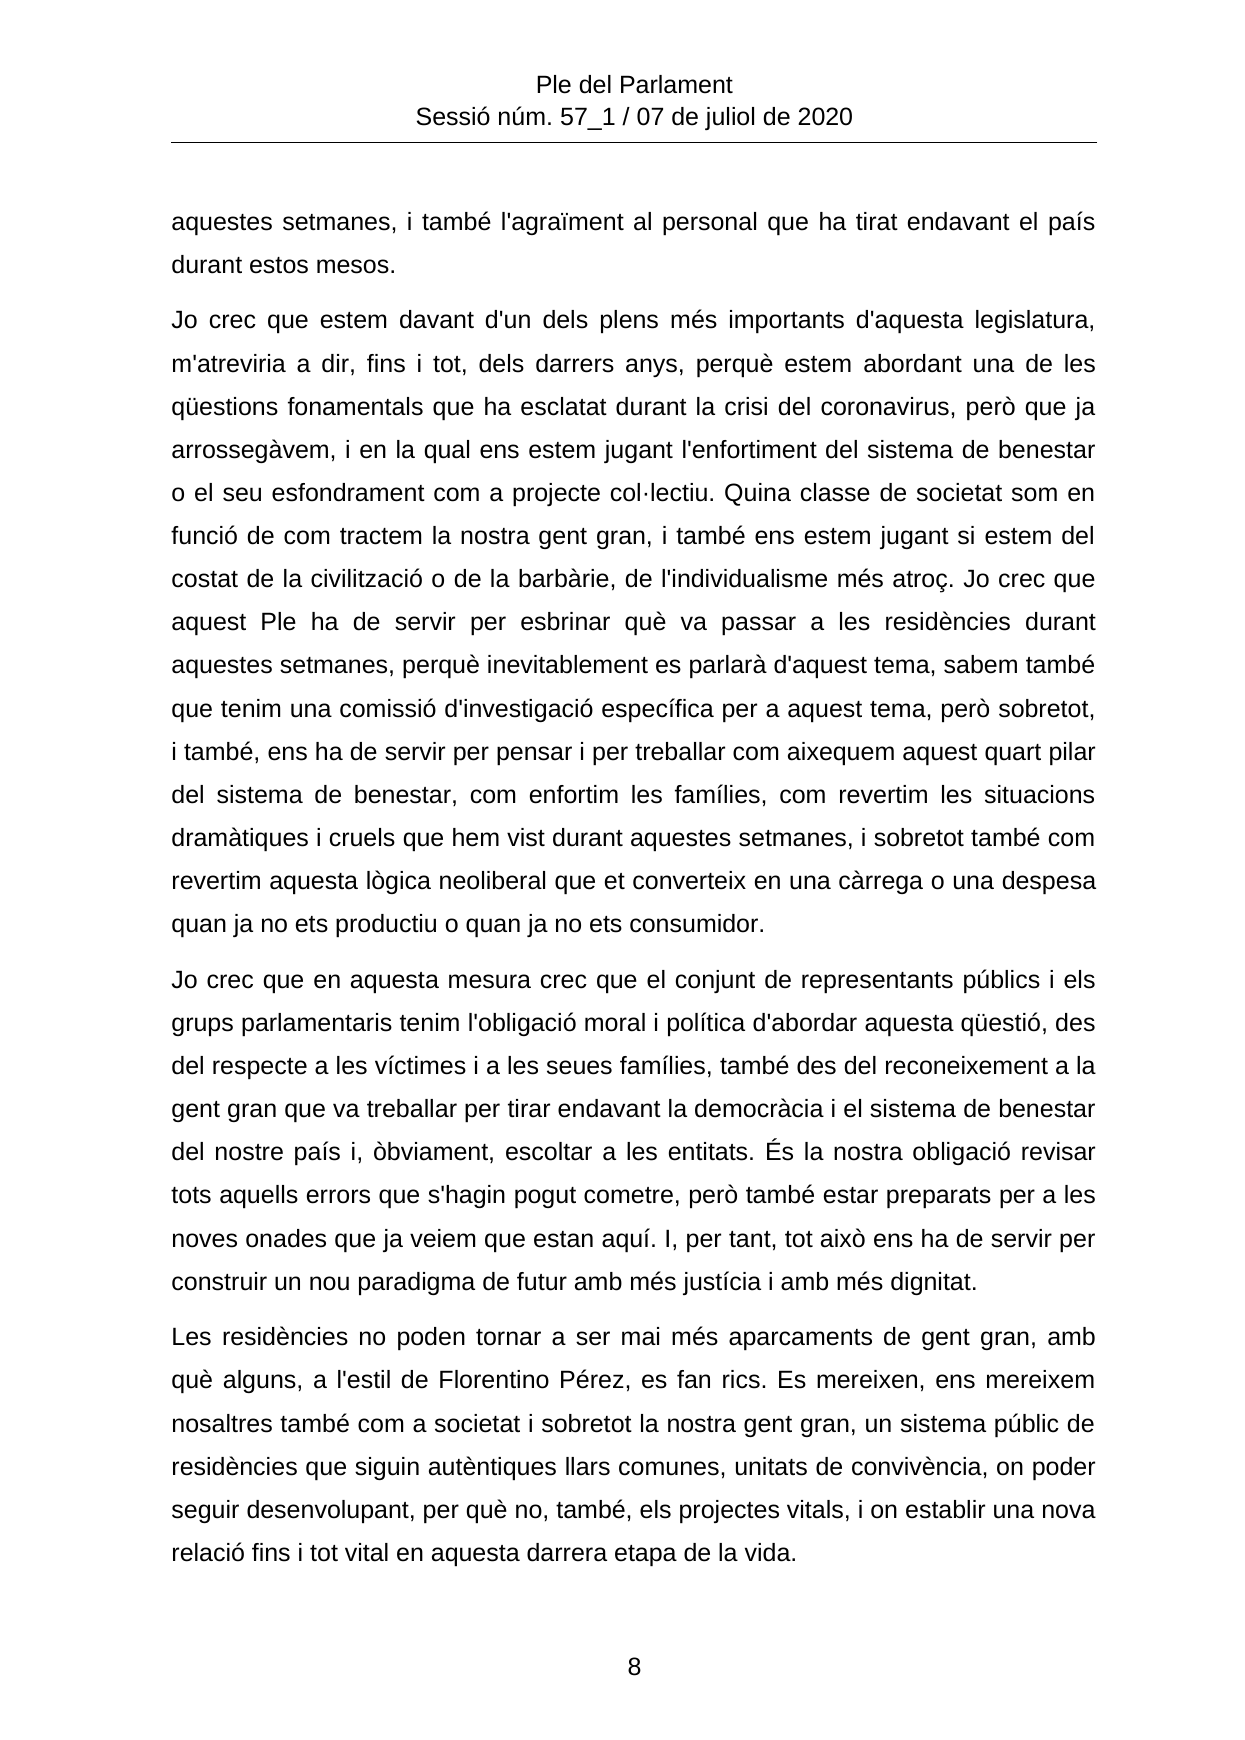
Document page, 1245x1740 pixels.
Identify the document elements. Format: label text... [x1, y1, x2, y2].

text Les residències no poden tornar a ser mai més aparcaments de gent gran, amb què alguns, a l'estil de Florentino Pérez, es fan rics. Es mereixen, ens mereixem nosaltres també com a societat i sobretot la nostra gent gran, un sistema públic de residències que siguin autèntiques llars comunes, unitats de convivència, on poder seguir desenvolupant, per què no, també, els projectes vitals, i on establir una nova relació fins i tot vital en aquesta darrera etapa de la vida. [171, 1322, 1097, 1567]
text Jo crec que en aquesta mesura crec que el conjunt de representants públics i els grups parlamentaris tenim l'obligació moral i política d'abordar aquesta qüestió, des del respecte a les víctimes i a les seues famílies, també des del reconeixement a la gent gran que va treballar per tirar endavant la democràcia i el sistema de benestar del nostre país i, òbviament, escoltar a les entitats. És la nostra obligació revisar tots aquells errors que s'hagin pogut cometre, però també estar preparats per a les noves onades que ja veiem que estan aquí. I, per tant, tot això ens ha de servir per construir un nou paradigma de futur amb més justícia i amb més dignitat. [171, 965, 1097, 1296]
text Jo crec que estem davant d'un dels plens més importants d'aquesta legislatura, m'atreviria a dir, fins i tot, dels darrers anys, perquè estem abordant una de les qüestions fonamentals que ha esclatat durant la crisi del coronavirus, però que ja arrossegàvem, i en la qual ens estem jugant l'enfortiment del sistema de benestar o el seu esfondrament com a projecte col·lectiu. Quina classe de societat som en funció de com tractem la nostra gent gran, i també ens estem jugant si estem del costat de la civilització o de la barbàrie, de l'individualisme més atroç. Jo crec que aquest Ple ha de servir per esbrinar què va passar a les residències durant aquestes setmanes, perquè inevitablement es parlarà d'aquest tema, sabem també que tenim una comissió d'investigació específica per a aquest tema, però sobretot, i també, ens ha de servir per pensar i per treballar com aixequem aquest quart pilar del sistema de benestar, com enfortim les famílies, com revertim les situacions dramàtiques i cruels que hem vist durant aquestes setmanes, i sobretot també com revertim aquesta lògica neoliberal que et converteix en una càrrega o una despesa quan ja no ets productiu o quan ja no ets consumidor. [171, 306, 1097, 938]
